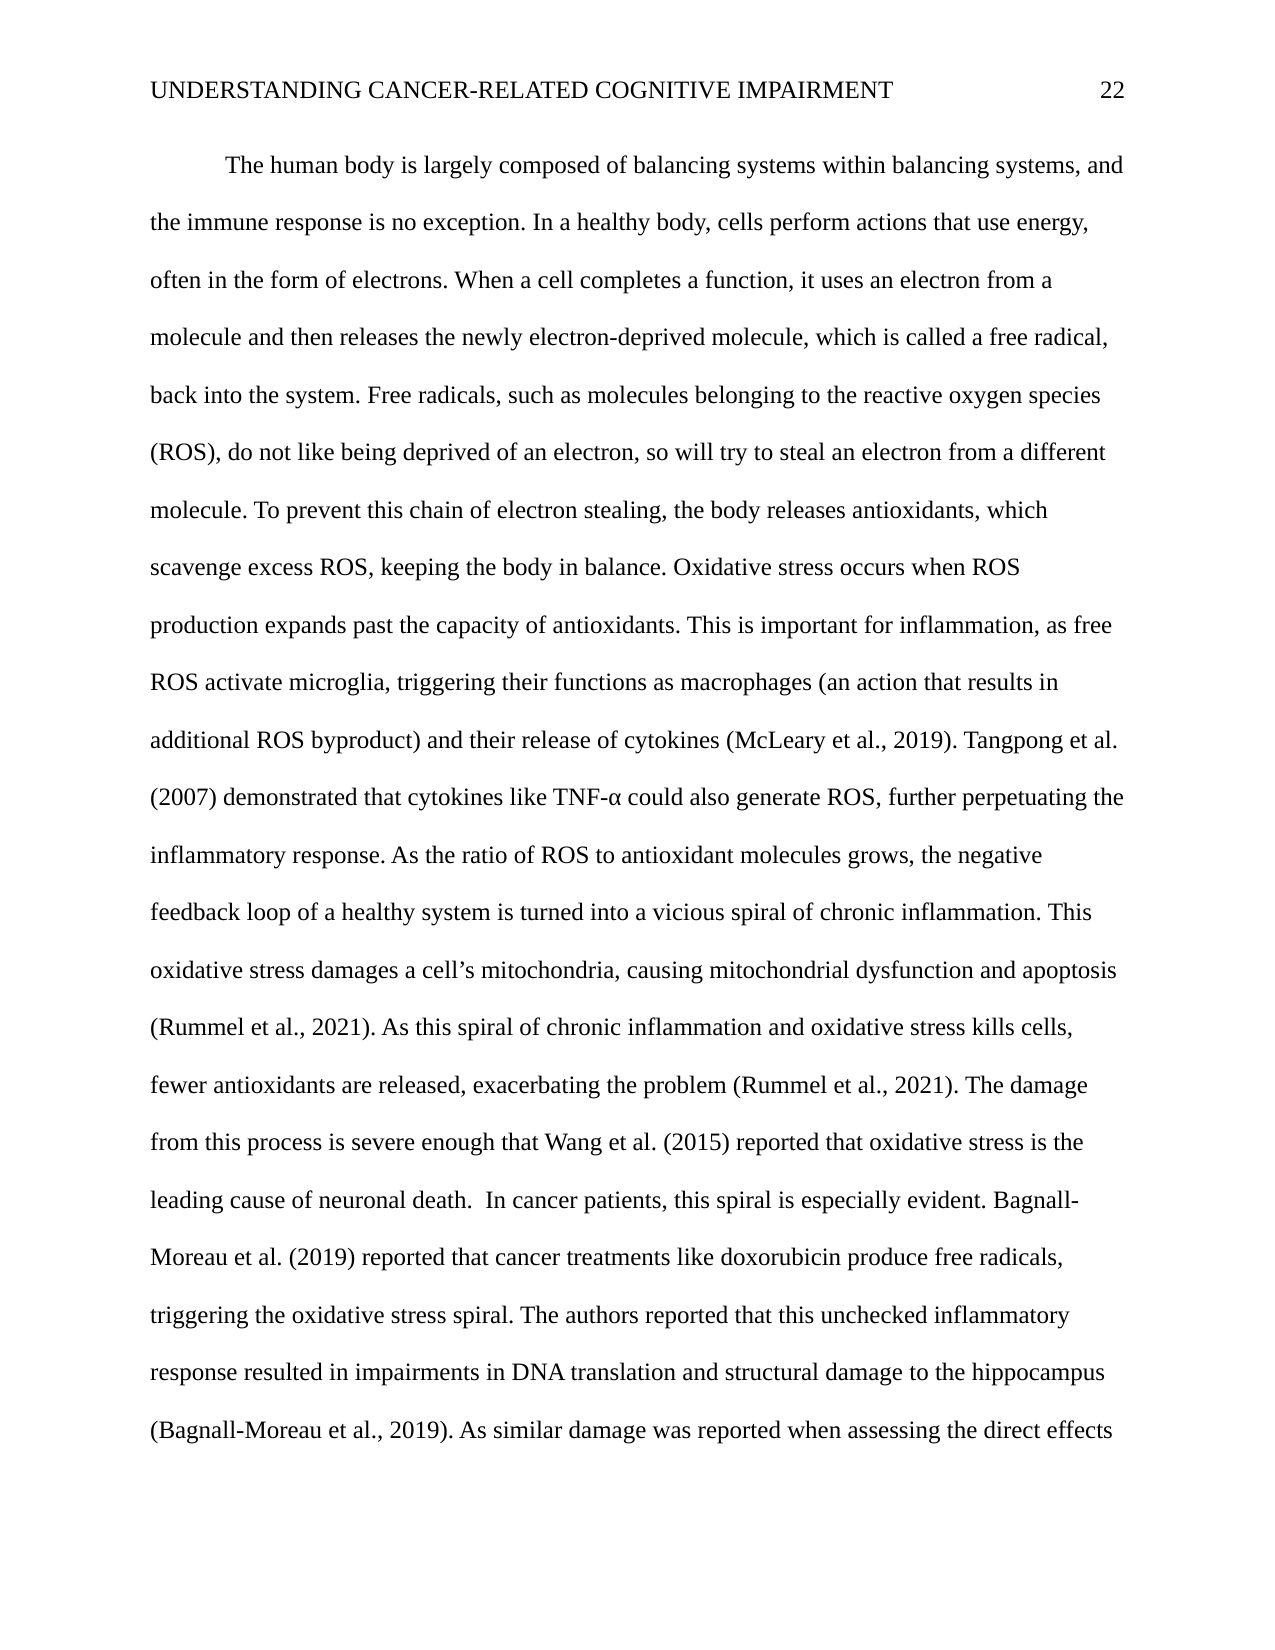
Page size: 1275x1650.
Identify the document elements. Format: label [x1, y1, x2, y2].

text [150, 150, 1125, 1444]
